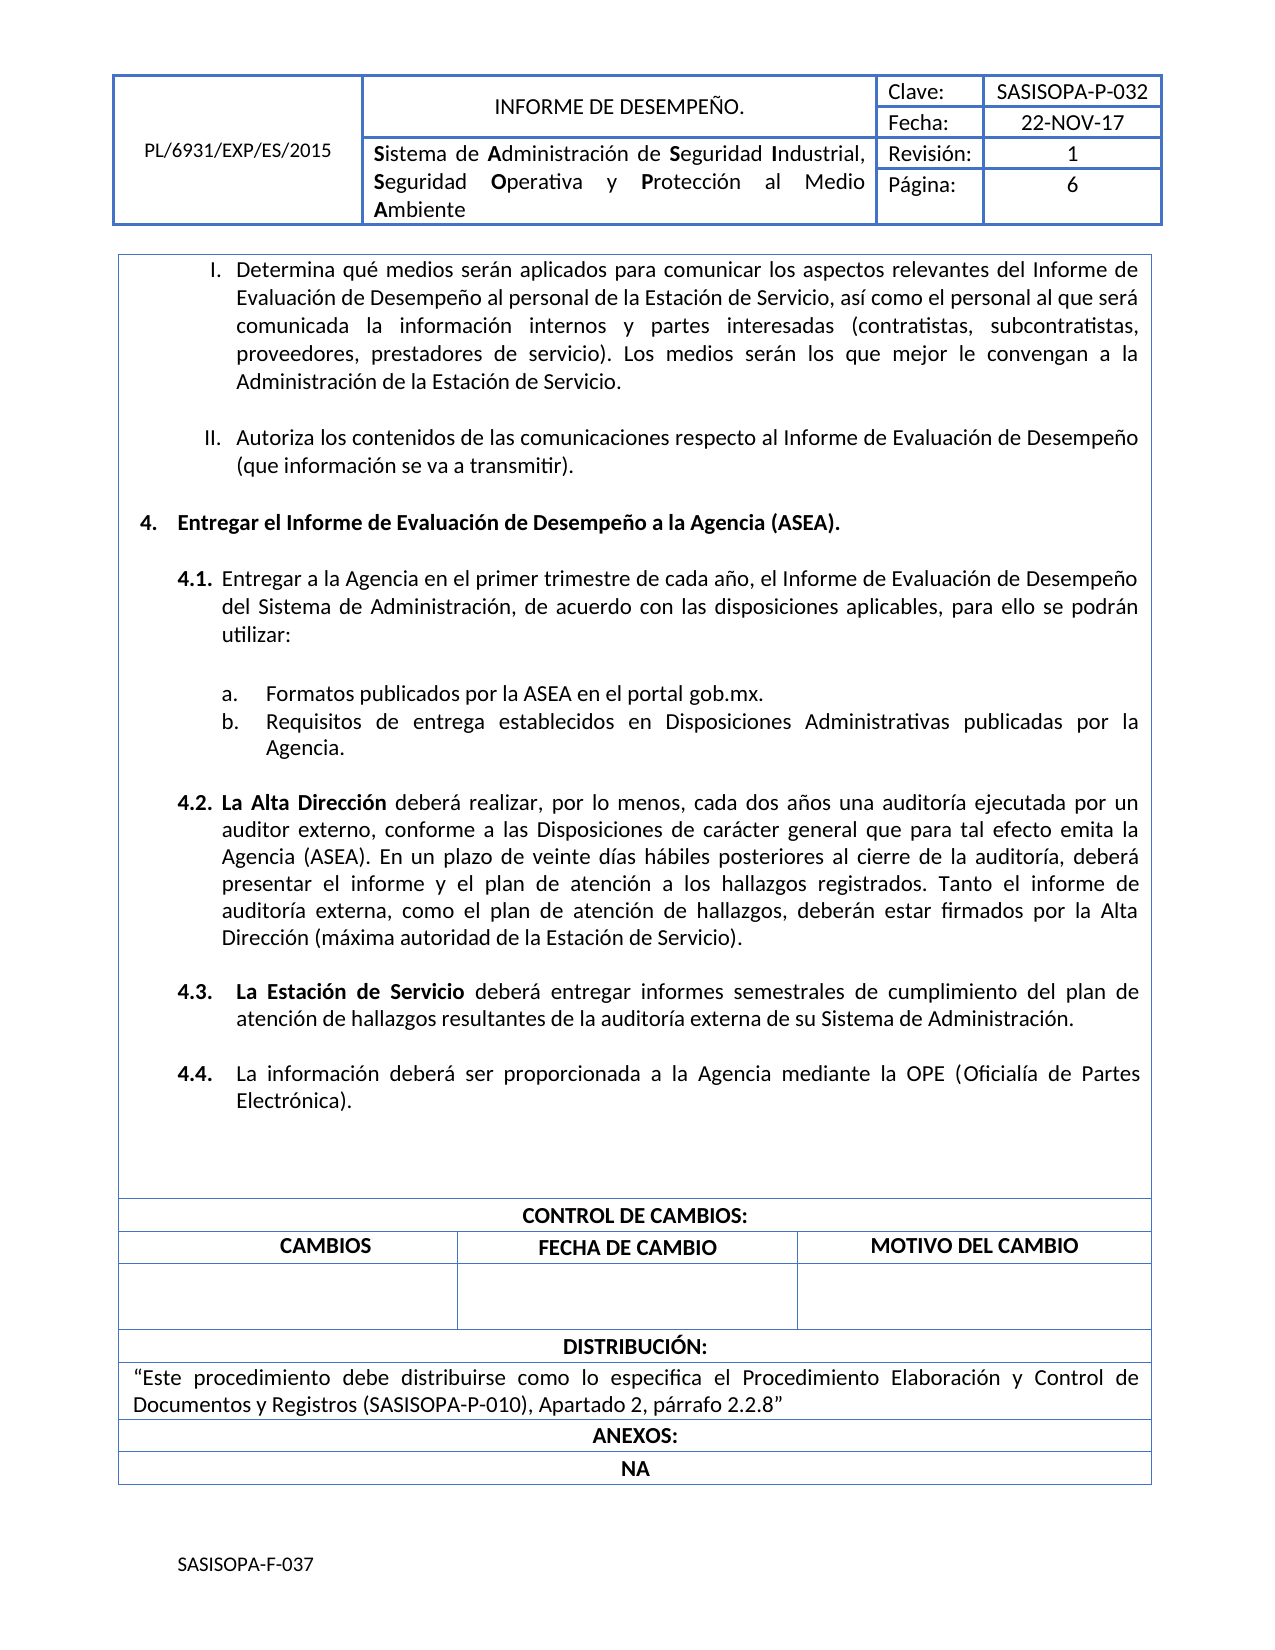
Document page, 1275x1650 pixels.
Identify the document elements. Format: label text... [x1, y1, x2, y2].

table_cell FECHA DE CAMBIO [458, 1232, 797, 1263]
table_cell ANEXOS: [119, 1420, 1151, 1451]
table_cell NA [119, 1452, 1151, 1484]
table_cell CONTROL DE CAMBIOS: [119, 1199, 1151, 1231]
table_cell [458, 1264, 797, 1329]
table_cell [119, 1264, 457, 1329]
table_cell DISTRIBUCIÓN: [119, 1330, 1151, 1362]
table_cell [798, 1264, 1151, 1329]
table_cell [119, 255, 1151, 1198]
table_cell CAMBIOS [119, 1232, 457, 1263]
table_cell “Este procedimiento debe distribuirse como lo especifica el Procedimiento Elaboración y Control de Documentos y Registros (SASISOPA-P-010), Apartado 2, párrafo 2.2.8” [119, 1363, 1151, 1419]
table_cell MOTIVO DEL CAMBIO [798, 1232, 1151, 1263]
